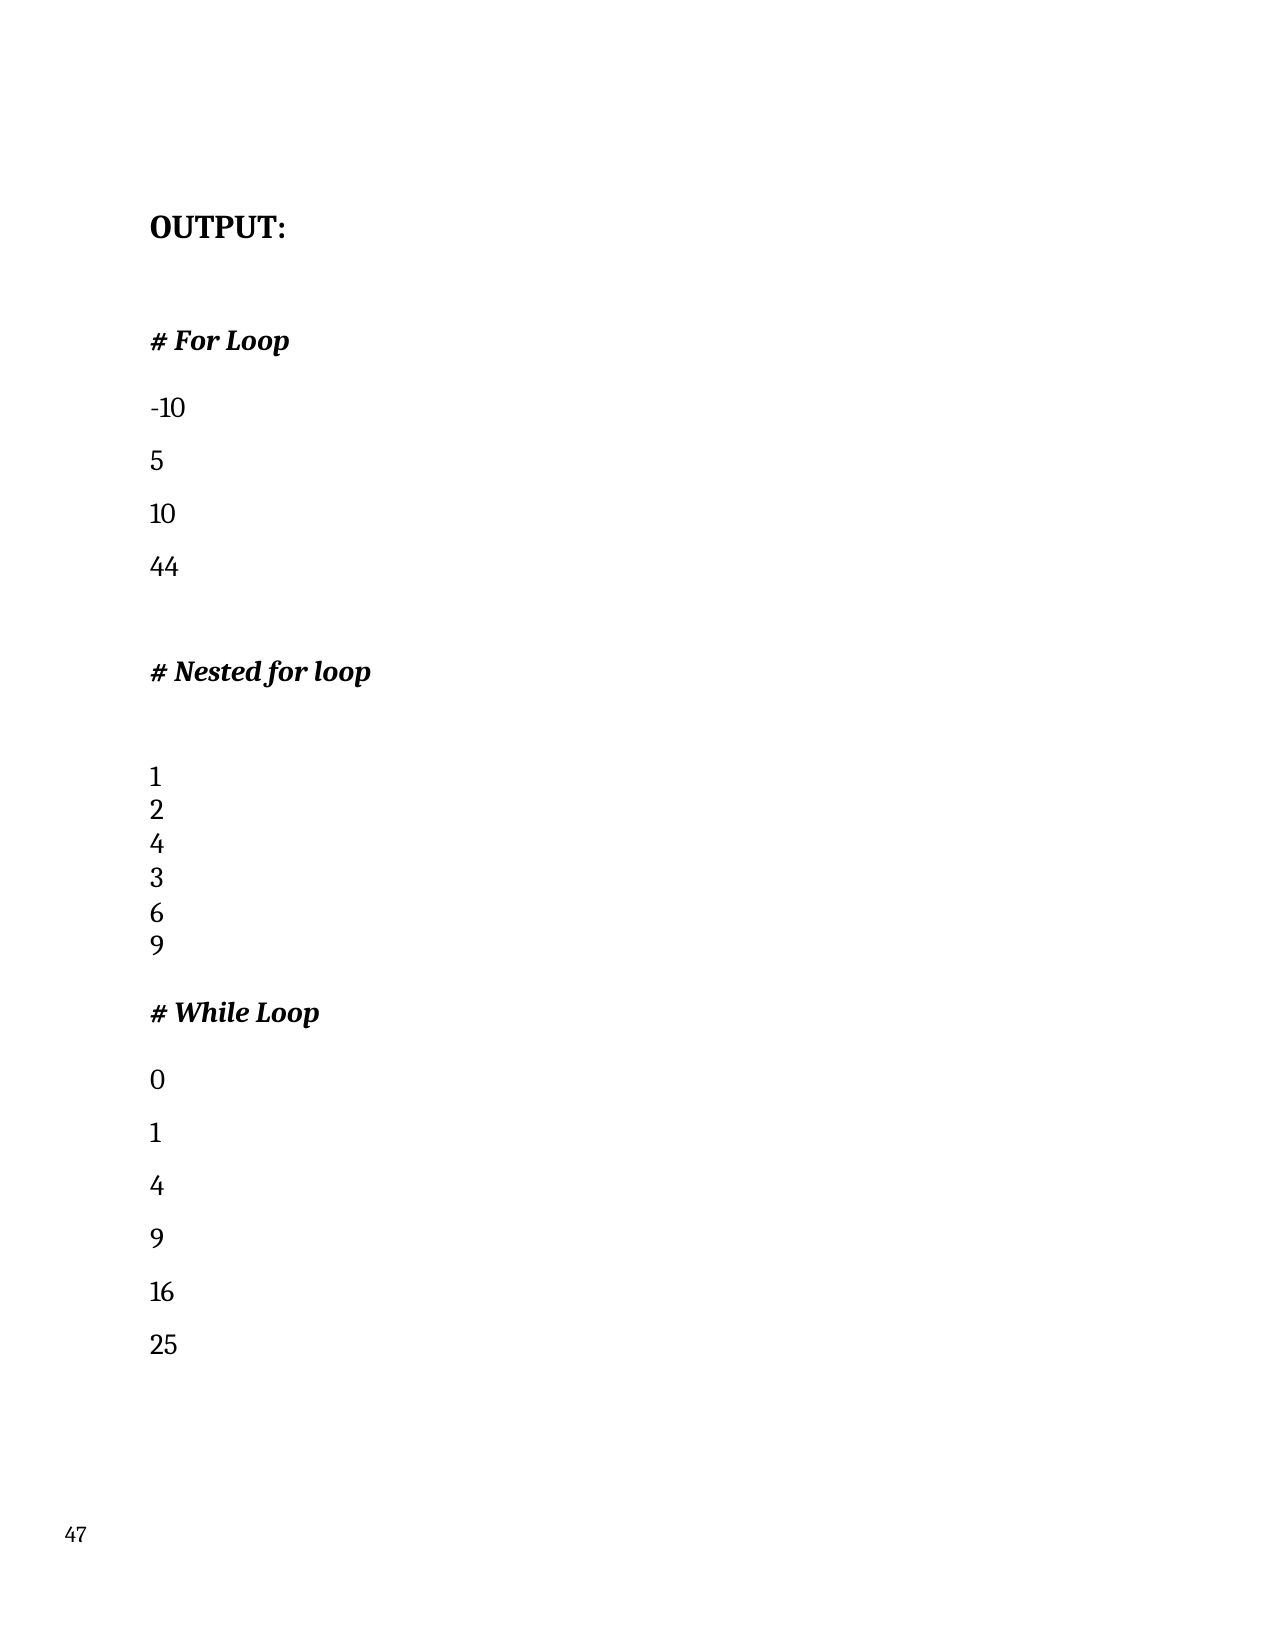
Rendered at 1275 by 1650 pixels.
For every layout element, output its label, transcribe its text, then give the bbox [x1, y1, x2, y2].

text 6 [150, 895, 1223, 929]
subtitle OUTPUT: [150, 208, 1223, 247]
text 3 [150, 861, 1223, 895]
subtitle # For Loop [150, 324, 1223, 357]
text 4 [150, 827, 1223, 861]
text 9 [150, 929, 1223, 962]
text 4 [150, 1169, 1223, 1203]
text 44 [150, 550, 1223, 583]
text 1 [150, 1116, 1223, 1150]
text 16 [150, 1275, 1223, 1309]
text 2 [150, 793, 1223, 827]
subtitle # While Loop [150, 996, 1223, 1030]
text 9 [150, 1222, 1223, 1256]
text 1 [150, 760, 1223, 793]
subtitle # Nested for loop [150, 655, 1223, 688]
text 5 [150, 444, 1223, 477]
text 10 [150, 497, 1223, 530]
text 25 [150, 1328, 1223, 1362]
text -10 [150, 391, 1223, 424]
text 0 [150, 1063, 1223, 1097]
